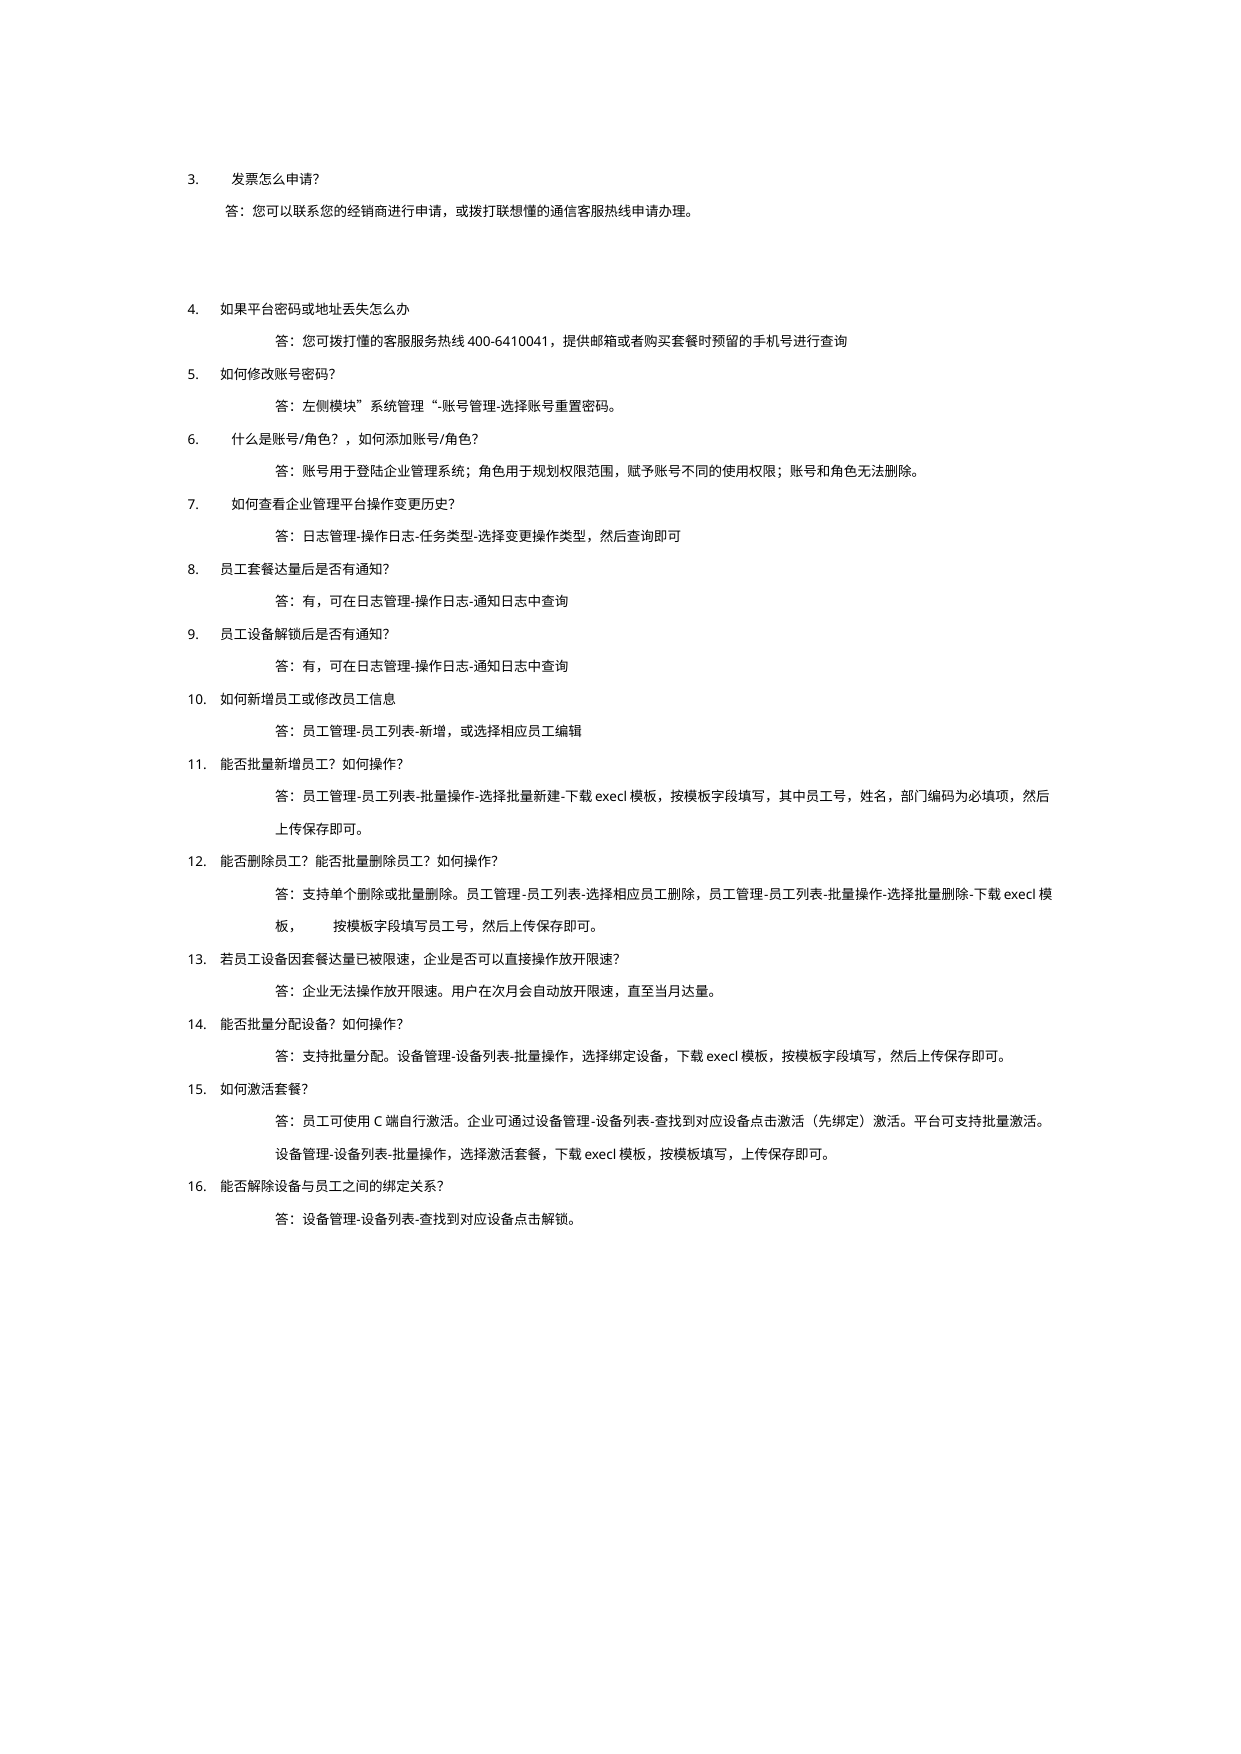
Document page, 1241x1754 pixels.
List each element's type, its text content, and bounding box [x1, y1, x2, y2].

list 答：支持单个删除或批量删除。员工管理-员工列表-选择相应员工删除，员工管理-员工列表-批量操作-选择批量删除-下载execl模板， 按模板字段填写员工号，然后上传保存即可。 [275, 877, 1053, 942]
list 答：有，可在日志管理-操作日志-通知日志中查询 [275, 649, 1053, 682]
list 员工设备解锁后是否有通知？ [187, 617, 1053, 649]
list 答：日志管理-操作日志-任务类型-选择变更操作类型，然后查询即可 [275, 519, 1053, 552]
list 答：支持批量分配。设备管理-设备列表-批量操作，选择绑定设备，下载execl模板，按模板字段填写，然后上传保存即可。 [275, 1039, 1053, 1072]
list 能否批量新增员工？如何操作？ [187, 747, 1053, 779]
list 如何修改账号密码？ [187, 357, 1053, 389]
list 答：左侧模块”系统管理“-账号管理-选择账号重置密码。 [275, 389, 1053, 422]
list 能否删除员工？能否批量删除员工？如何操作？ [187, 844, 1053, 877]
list 答：您可拨打懂的客服服务热线400-6410041，提供邮箱或者购买套餐时预留的手机号进行查询 [275, 324, 1053, 357]
list 答：账号用于登陆企业管理系统；角色用于规划权限范围，赋予账号不同的使用权限；账号和角色无法删除。 [275, 454, 1053, 487]
list 答：设备管理-设备列表-查找到对应设备点击解锁。 [275, 1202, 1053, 1234]
list 如何激活套餐？ [187, 1072, 1053, 1104]
list 答：您可以联系您的经销商进行申请，或拨打联想懂的通信客服热线申请办理。 [225, 194, 1053, 227]
list 什么是账号/角色？，如何添加账号/角色？ [187, 422, 1053, 454]
list 能否解除设备与员工之间的绑定关系？ [187, 1169, 1053, 1202]
list 能否批量分配设备？如何操作？ [187, 1007, 1053, 1039]
list 如果平台密码或地址丢失怎么办 [187, 292, 1053, 324]
list 如何查看企业管理平台操作变更历史？ [187, 487, 1053, 519]
list 答：企业无法操作放开限速。用户在次月会自动放开限速，直至当月达量。 [275, 974, 1053, 1007]
list 答：员工管理-员工列表-批量操作-选择批量新建-下载execl模板，按模板字段填写，其中员工号，姓名，部门编码为必填项，然后上传保存即可。 [275, 779, 1053, 844]
list 员工套餐达量后是否有通知？ [187, 552, 1053, 584]
list 如何新增员工或修改员工信息 [187, 682, 1053, 714]
list 答：员工管理-员工列表-新增，或选择相应员工编辑 [275, 714, 1053, 747]
list 答：员工可使用C端自行激活。企业可通过设备管理-设备列表-查找到对应设备点击激活（先绑定）激活。平台可支持批量激活。设备管理-设备列表-批量操作，选择激活套餐，下载execl模板，按模板填写，上传保存即可。 [275, 1104, 1053, 1169]
list 发票怎么申请？ [187, 162, 1053, 194]
list 答：有，可在日志管理-操作日志-通知日志中查询 [275, 584, 1053, 617]
list 若员工设备因套餐达量已被限速，企业是否可以直接操作放开限速？ [187, 942, 1053, 974]
